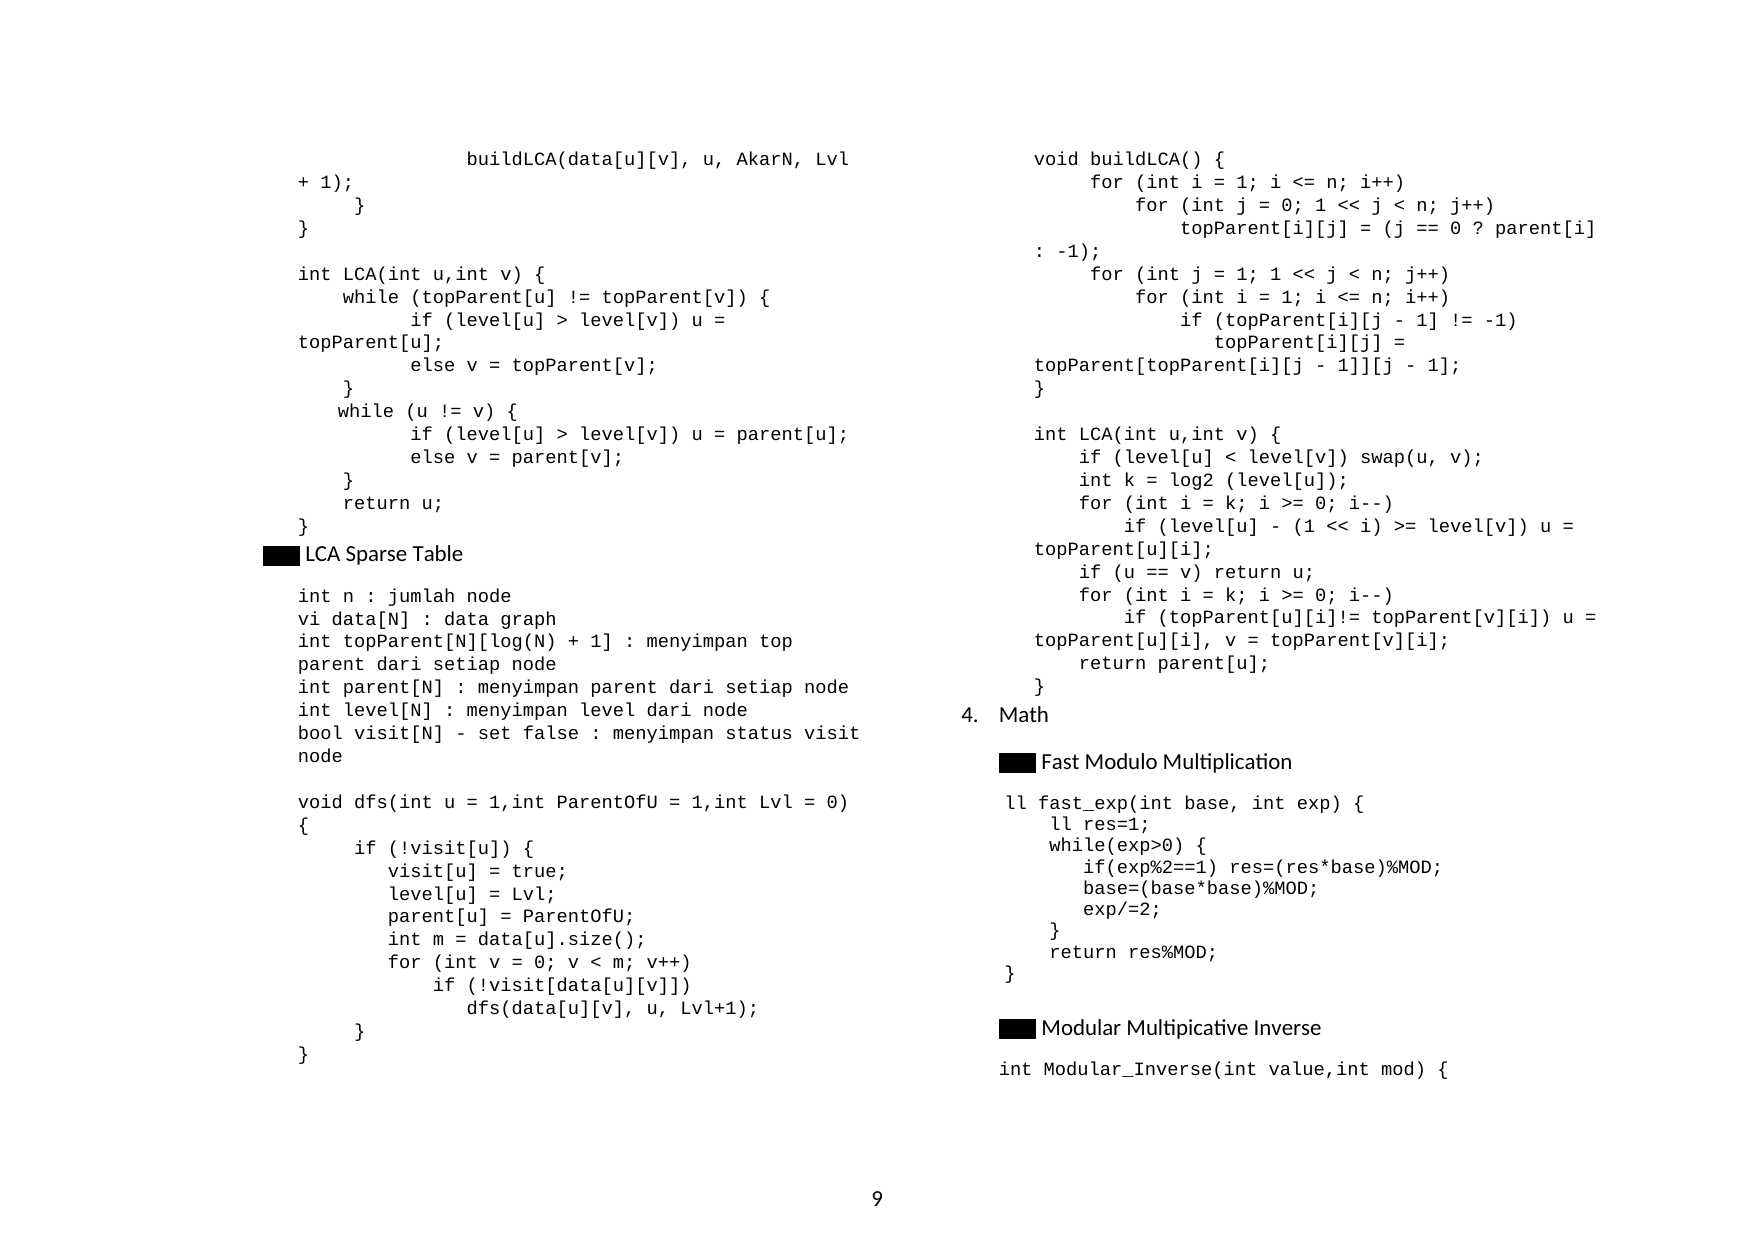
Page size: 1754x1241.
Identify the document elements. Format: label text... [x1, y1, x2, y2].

text } [1004, 964, 1604, 985]
text for (int i = 1; i <= n; i++) [1034, 287, 1604, 309]
text int k = log2 (level[u]); [1034, 471, 1604, 492]
text for (int j = 1; 1 << j < n; j++) [1034, 264, 1604, 286]
text level[u] = Lvl; [298, 884, 868, 906]
text ll fast_exp(int base, int exp) { [1004, 794, 1604, 815]
text visit[u] = true; [298, 861, 868, 883]
text return res%MOD; [1004, 942, 1604, 964]
text int n : jumlah node [298, 586, 868, 608]
text int level[N] : menyimpan level dari node [298, 701, 868, 722]
text exp/=2; [1004, 900, 1604, 921]
subtitle Math [961, 700, 1604, 728]
text if (level[u] > level[v]) u = topParent[u]; [298, 310, 868, 354]
text if(exp%2==1) res=(res*base)%MOD; [1004, 857, 1604, 879]
text if (level[u] < level[v]) swap(u, v); [1034, 448, 1604, 469]
text if (topParent[i][j - 1] != -1) [1034, 310, 1604, 332]
subtitle LCA Sparse Table [262, 539, 868, 568]
text for (int i = 1; i <= n; i++) [1034, 173, 1604, 194]
text void dfs(int u = 1,int ParentOfU = 1,int Lvl = 0) { [298, 793, 868, 837]
text int m = data[u].size(); [298, 930, 868, 951]
text } [298, 219, 868, 240]
text for (int i = k; i >= 0; i--) [1034, 585, 1604, 607]
text bool visit[N] - set false : menyimpan status visit node [298, 724, 868, 768]
text } [298, 517, 868, 538]
text dfs(data[u][v], u, Lvl+1); [298, 999, 868, 1020]
text } [298, 1022, 868, 1043]
subtitle Modular Multipicative Inverse [998, 1013, 1604, 1041]
text while(exp>0) { [1004, 836, 1604, 857]
text buildLCA(data[u][v], u, AkarN, Lvl + 1); [298, 150, 868, 194]
text for (int j = 0; 1 << j < n; j++) [1034, 196, 1604, 217]
text } [298, 379, 868, 400]
text return u; [298, 494, 868, 515]
text } [1004, 921, 1604, 942]
text if (u == v) return u; [1034, 562, 1604, 584]
text } [298, 196, 868, 217]
text if (topParent[u][i]!= topParent[v][i]) u = topParent[u][i], v = topParent[v][i]; [1034, 608, 1604, 652]
text for (int v = 0; v < m; v++) [298, 953, 868, 974]
text int LCA(int u,int v) { [298, 264, 868, 286]
text if (!visit[data[u][v]]) [298, 976, 868, 997]
text } [298, 1045, 868, 1066]
text int Modular_Inverse(int value,int mod) { [998, 1060, 1604, 1081]
text for (int i = k; i >= 0; i--) [1034, 494, 1604, 515]
text vi data[N] : data graph [298, 609, 868, 631]
text return parent[u]; [1034, 654, 1604, 675]
text topParent[i][j] = topParent[topParent[i][j - 1]][j - 1]; [1034, 333, 1604, 377]
text } [1034, 677, 1604, 698]
subtitle Fast Modulo Multiplication [998, 747, 1604, 775]
text else v = topParent[v]; [298, 356, 868, 377]
text while (u != v) { [298, 402, 868, 423]
text while (topParent[u] != topParent[v]) { [298, 287, 868, 309]
text int topParent[N][log(N) + 1] : menyimpan top parent dari setiap node [298, 632, 868, 676]
text if (!visit[u]) { [298, 838, 868, 860]
text if (level[u] > level[v]) u = parent[u]; [298, 425, 868, 446]
text int LCA(int u,int v) { [1034, 425, 1604, 446]
text parent[u] = ParentOfU; [298, 907, 868, 928]
text void buildLCA() { [1034, 150, 1604, 171]
text else v = parent[v]; [298, 448, 868, 469]
text if (level[u] - (1 << i) >= level[v]) u = topParent[u][i]; [1034, 517, 1604, 561]
text base=(base*base)%MOD; [1004, 879, 1604, 900]
text int parent[N] : menyimpan parent dari setiap node [298, 678, 868, 699]
text topParent[i][j] = (j == 0 ? parent[i] : -1); [1034, 219, 1604, 263]
text } [298, 471, 868, 492]
text } [1034, 379, 1604, 400]
text ll res=1; [1004, 815, 1604, 836]
